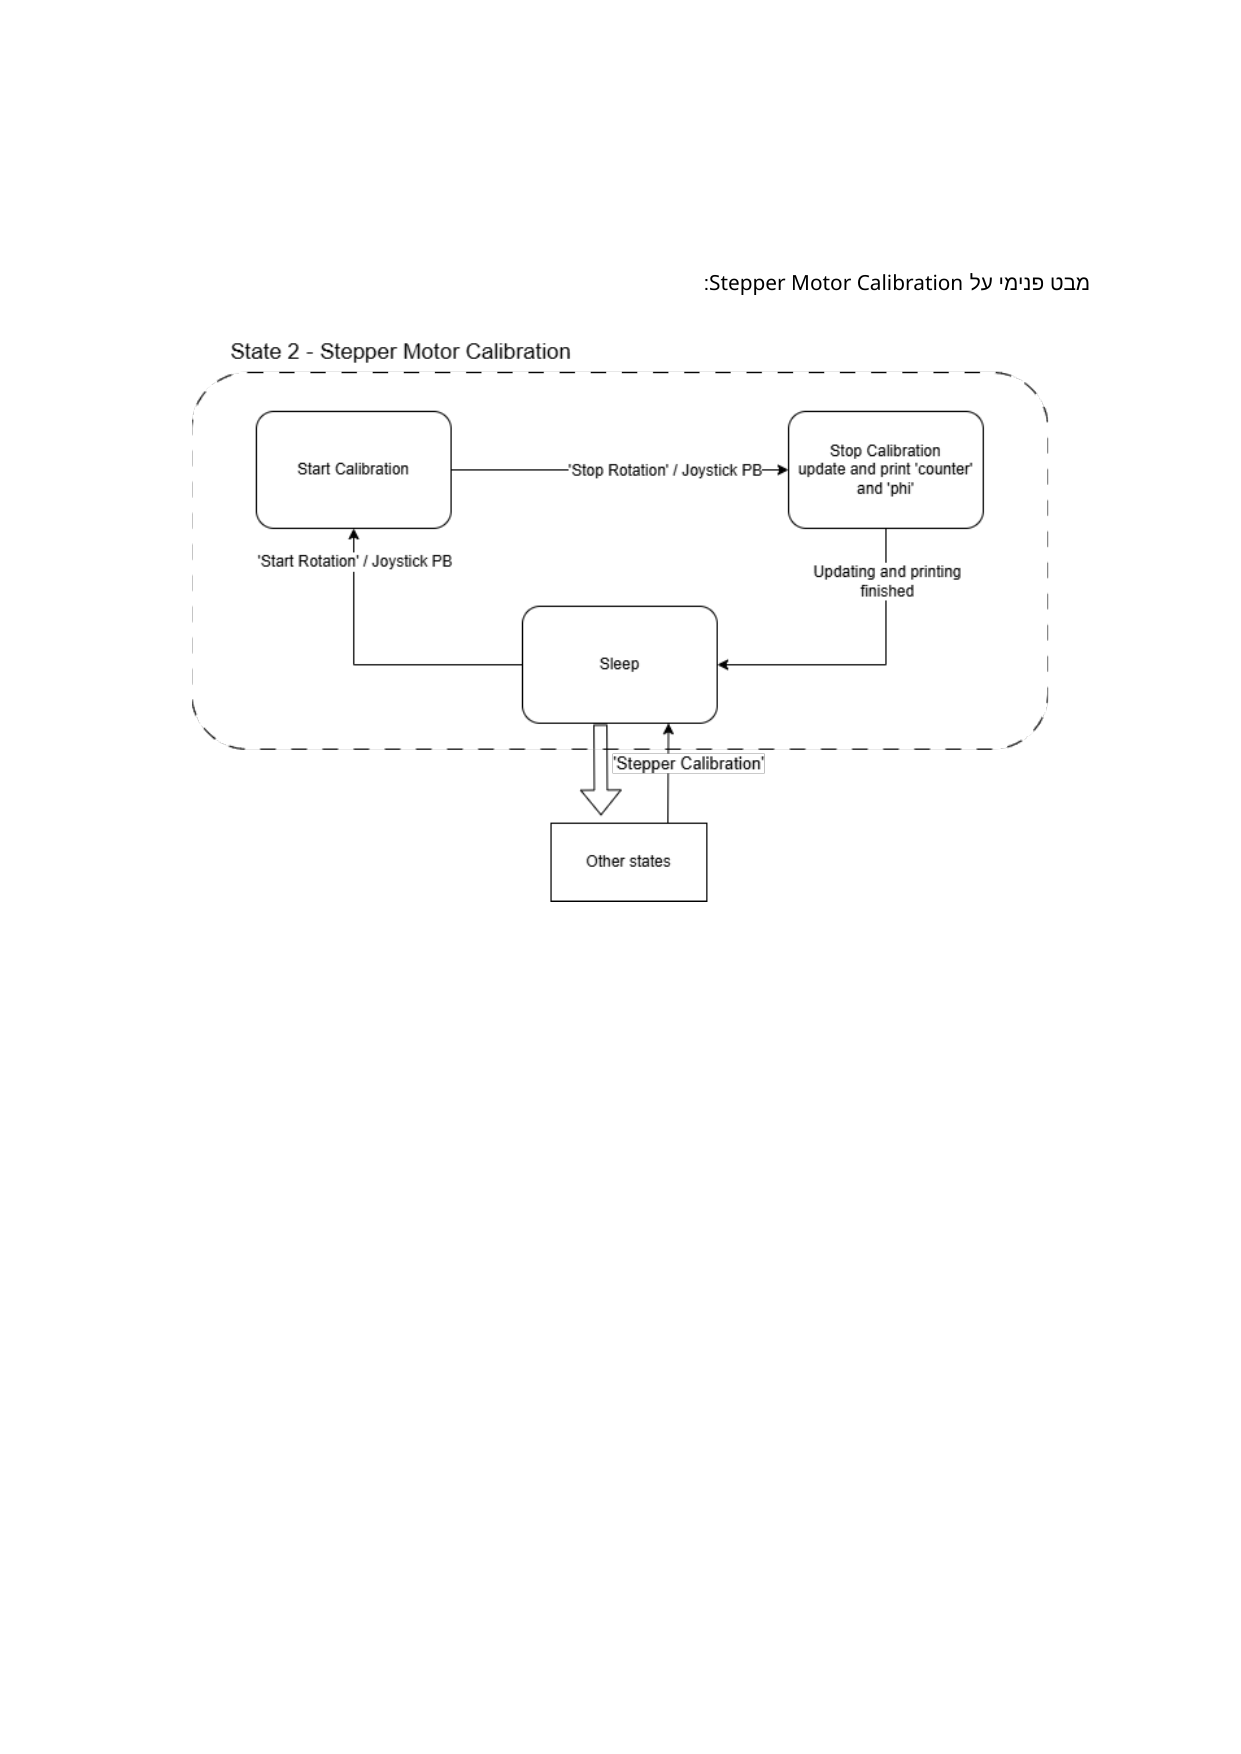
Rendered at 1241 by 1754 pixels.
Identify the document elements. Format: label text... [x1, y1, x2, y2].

picture [192, 334, 1049, 902]
text מבט פנימי על Stepper Motor Calibration: [150, 268, 1090, 297]
